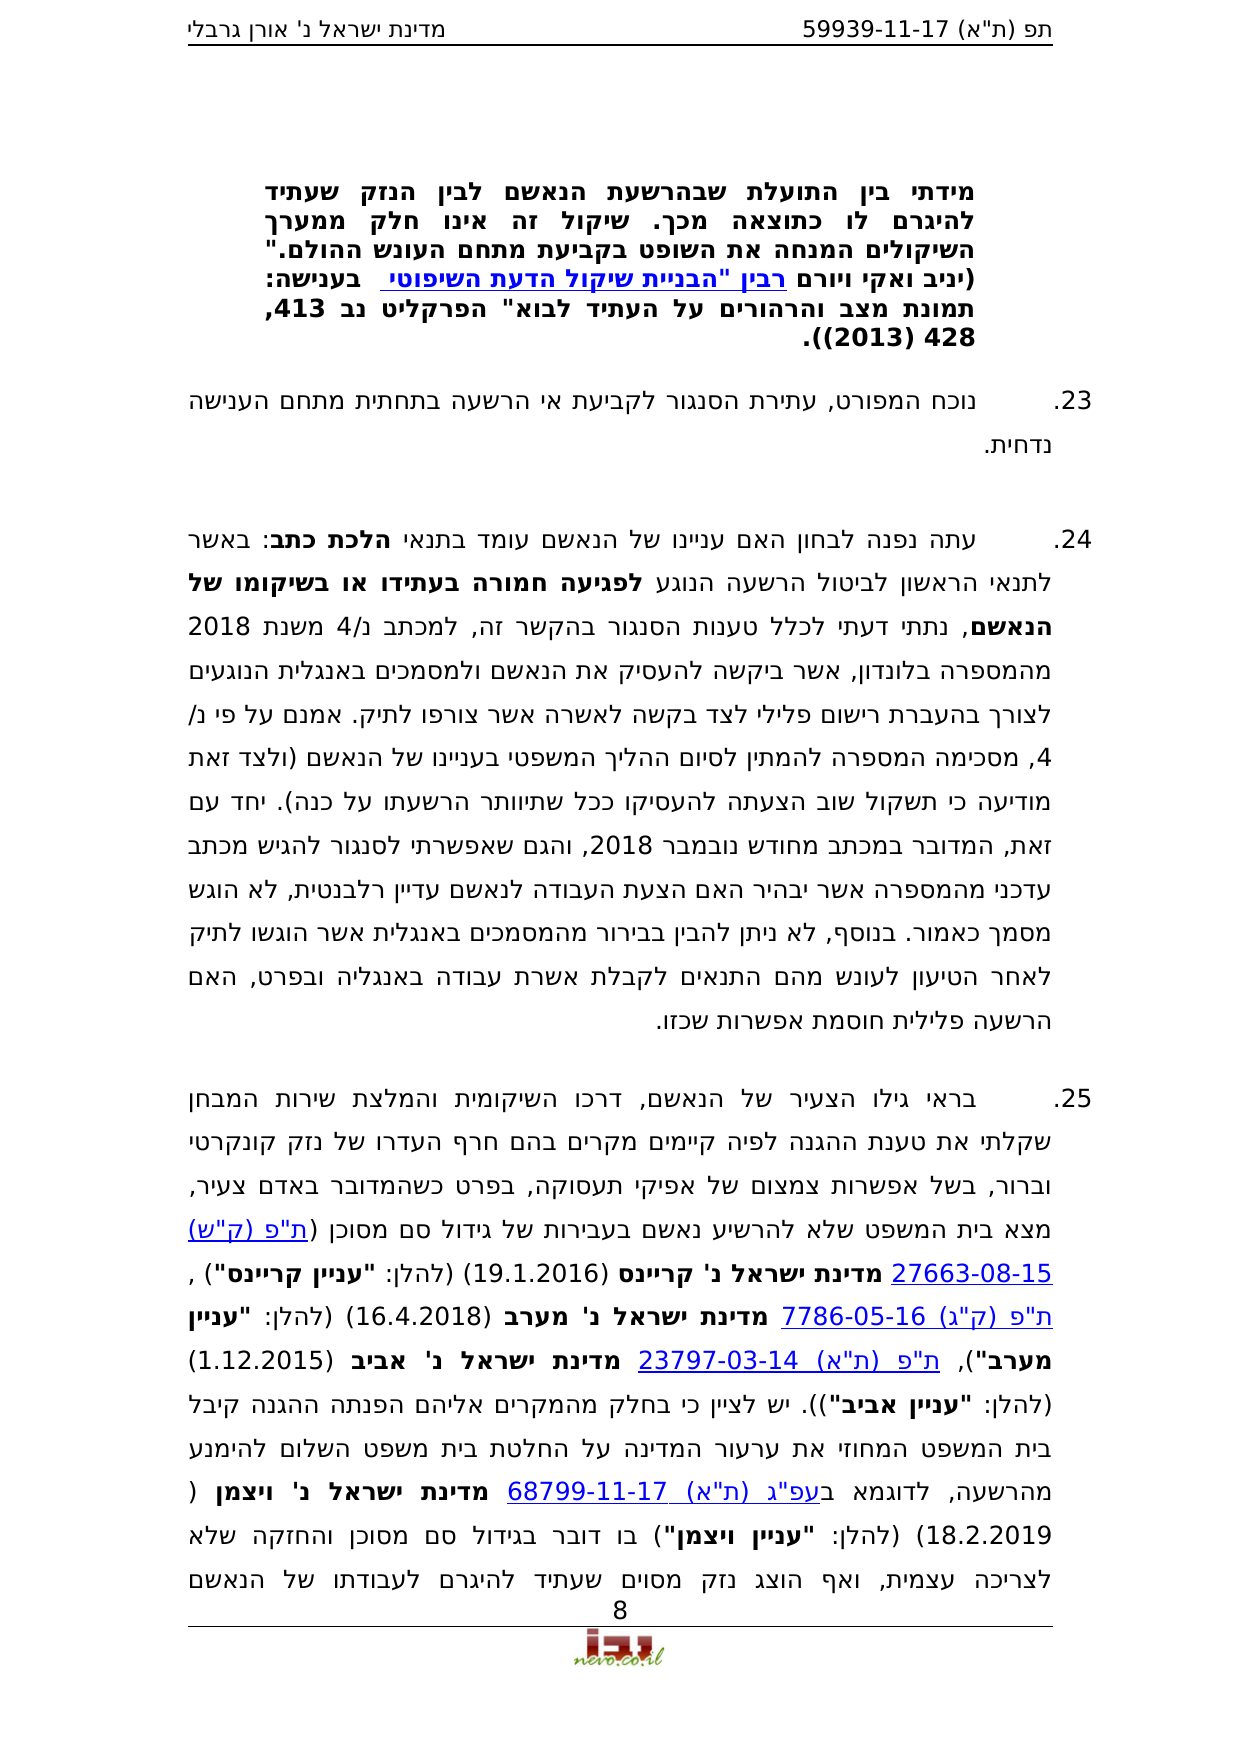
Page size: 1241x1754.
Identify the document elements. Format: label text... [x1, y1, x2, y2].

list עתה נפנה לבחון האם עניינו של הנאשם עומד בתנאי הלכת כתב: באשר לתנאי הראשון לביטול הרשעה הנוגע לפגיעה חמורה בעתידו או בשיקומו של הנאשם, נתתי דעתי לכלל טענות הסנגור בהקשר זה, למכתב נ/4 משנת 2018 מהמספרה בלונדון, אשר ביקשה להעסיק את הנאשם ולמסמכים באנגלית הנוגעים לצורך בהעברת רישום פלילי לצד בקשה לאשרה אשר צורפו לתיק. אמנם על פי נ/4, מסכימה המספרה להמתין לסיום ההליך המשפטי בעניינו של הנאשם (ולצד זאת מודיעה כי תשקול שוב הצעתה להעסיקו ככל שתיוותר הרשעתו על כנה). יחד עם זאת, המדובר במכתב מחודש נובמבר 2018, והגם שאפשרתי לסנגור להגיש מכתב עדכני מהמספרה אשר יבהיר האם הצעת העבודה לנאשם עדיין רלבנטית, לא הוגש מסמך כאמור. בנוסף, לא ניתן להבין בבירור מהמסמכים באנגלית אשר הוגשו לתיק לאחר הטיעון לעונש מהם התנאים לקבלת אשרת עבודה באנגליה ובפרט, האם הרשעה פלילית חוסמת אפשרות שכזו. [187, 525, 1053, 1035]
list נוכח המפורט, עתירת הסנגור לקביעת אי הרשעה בתחתית מתחם הענישה נדחית. [187, 386, 1053, 459]
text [264, 177, 976, 352]
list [187, 1084, 1053, 1594]
picture [574, 1628, 666, 1667]
